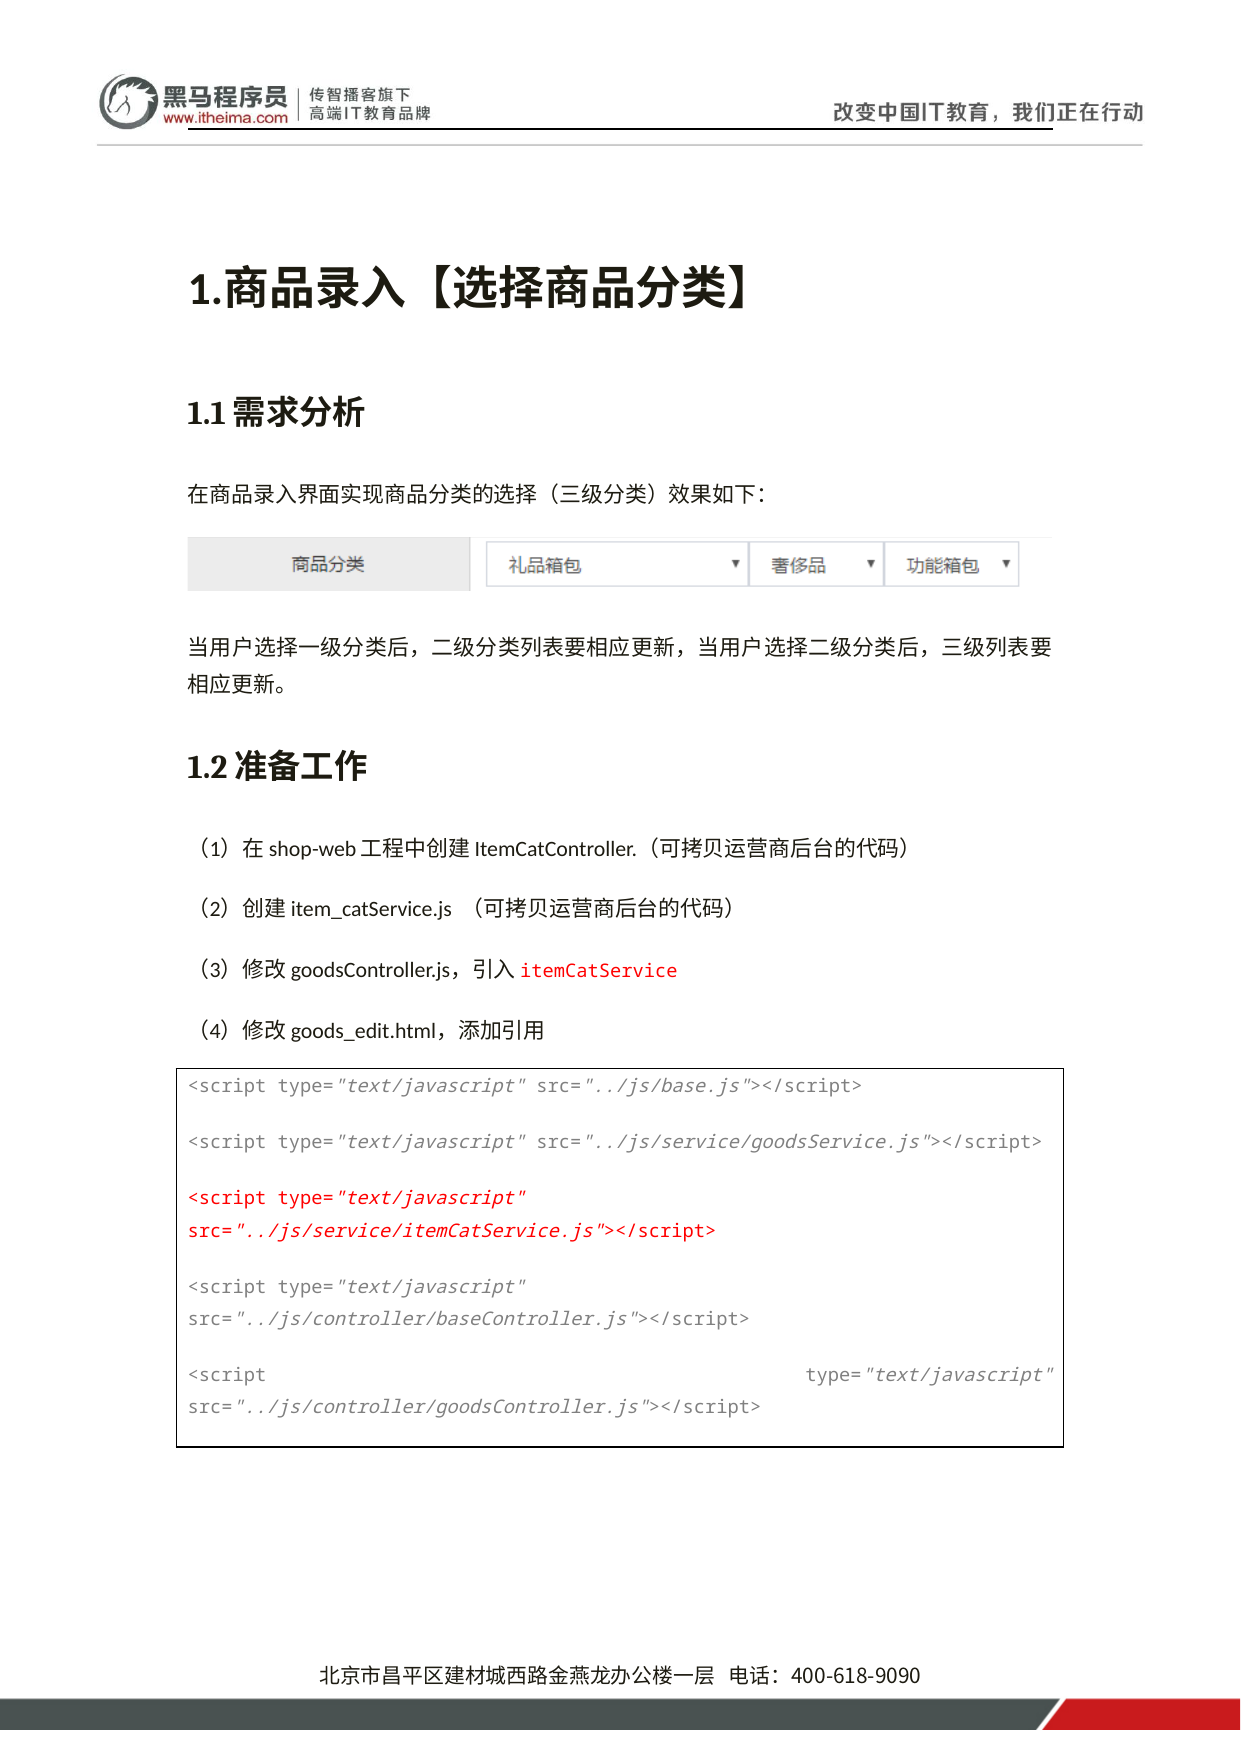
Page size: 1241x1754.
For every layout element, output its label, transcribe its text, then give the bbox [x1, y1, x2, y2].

text （2）创建item_catService.js （可拷贝运营商后台的代码） [187, 891, 1053, 923]
text 当用户选择一级分类后，二级分类列表要相应更新，当用户选择二级分类后，三级列表要相应更新。 [187, 629, 1053, 699]
subtitle 1.2准备工作 [187, 731, 1053, 796]
text （1）在shop-web工程中创建ItemCatController.（可拷贝运营商后台的代码） [187, 830, 1053, 863]
text （3）修改goodsController.js，引入itemCatService [187, 952, 1053, 984]
table_header <script type="text/javascript" src="../js/base.js"></script> <script type="text/javascript" src="../js/service/goodsService.js"></script> <script type="text/javascript" src="../js/service/itemCatService.js"></script> <script type="text/javascript" src="../js/controller/baseController.js"></script> <script type="text/javascript" src="../js/controller/goodsController.js"></script> [177, 1069, 1063, 1446]
picture [187, 537, 1052, 591]
subtitle 1.1需求分析 [187, 377, 1053, 442]
text （4）修改goods_edit.html，添加引用 [187, 1012, 1053, 1045]
text 在商品录入界面实现商品分类的选择（三级分类）效果如下： [187, 476, 1053, 509]
picture [0, 1639, 1241, 1730]
subtitle 1.商品录入【选择商品分类】 [187, 235, 1053, 333]
picture [0, 3, 1241, 153]
